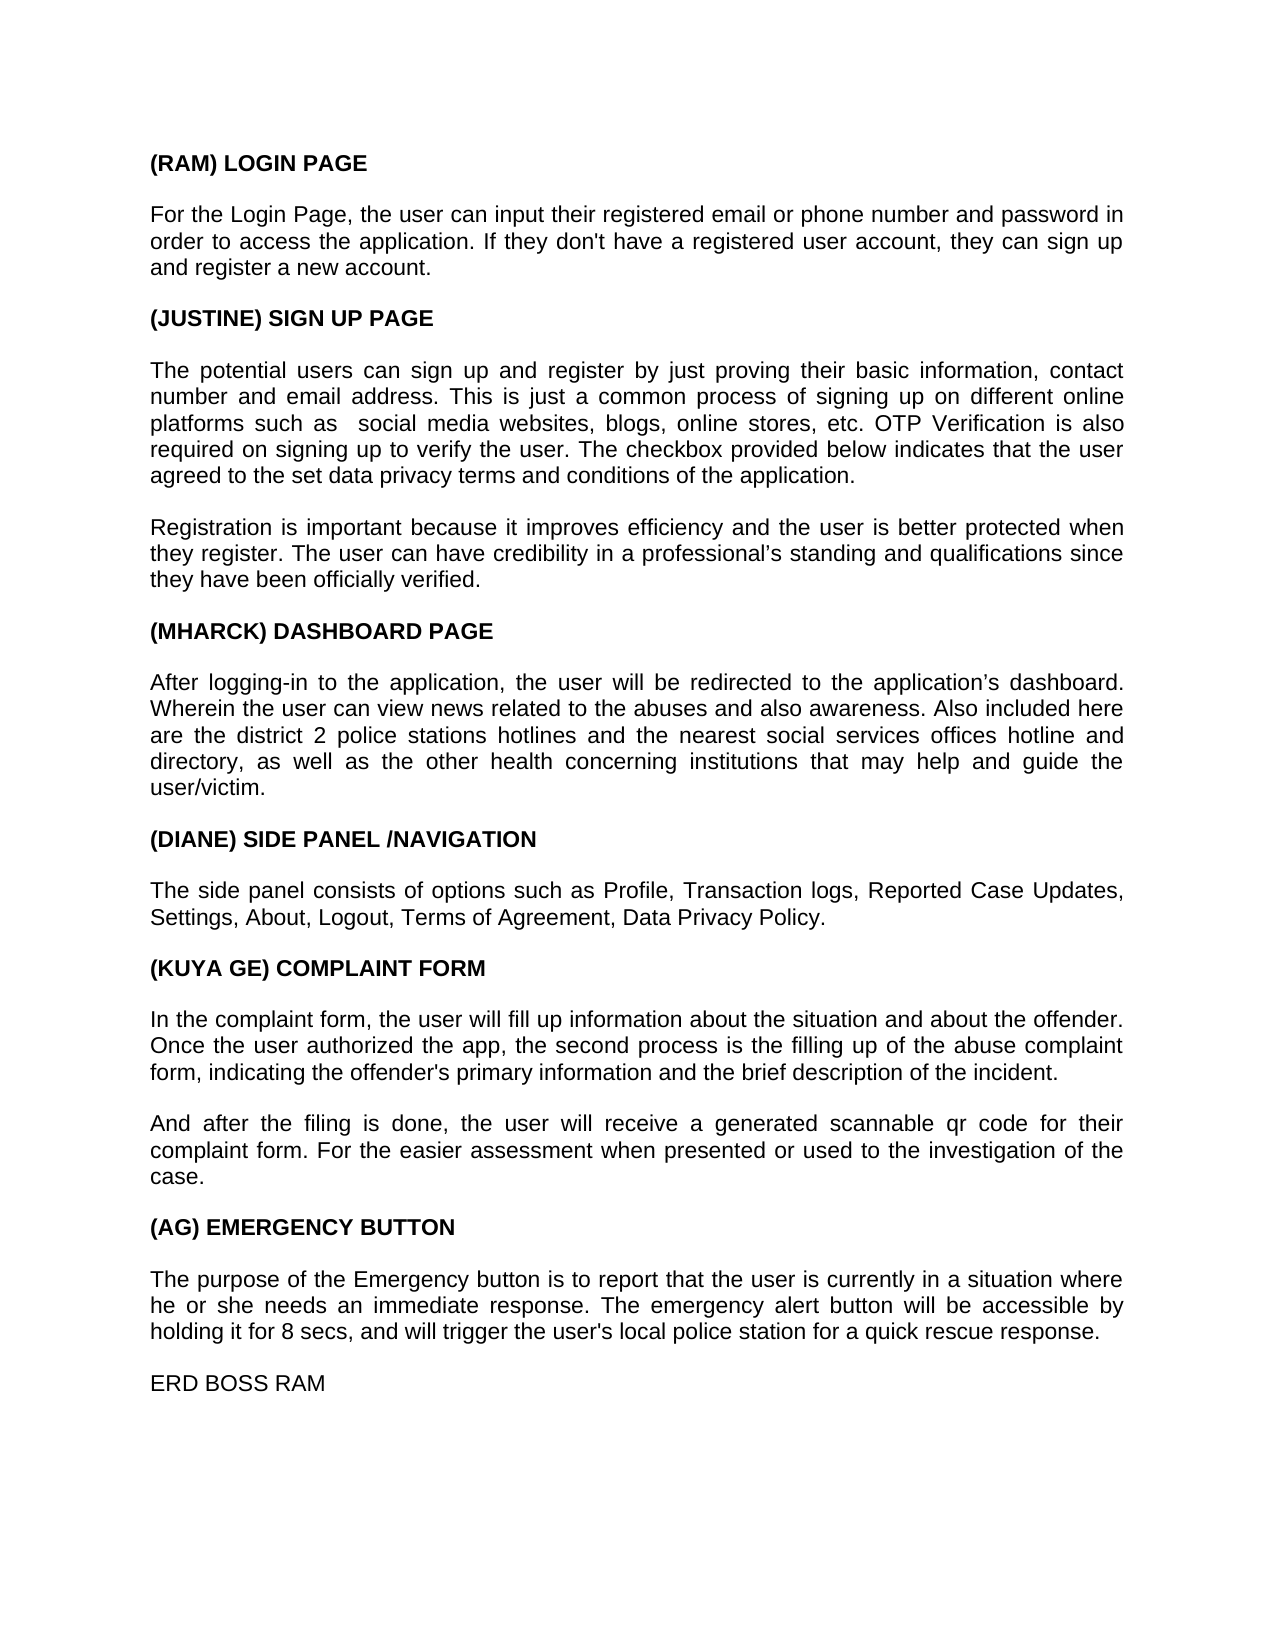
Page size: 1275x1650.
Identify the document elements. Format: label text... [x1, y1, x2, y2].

text After logging-in to the application, the user will be redirected to the application’s dashboard. Wherein the user can view news related to the abuses and also awareness. Also included here are the district 2 police stations hotlines and the nearest social services offices hotline and directory, as well as the other health concerning institutions that may help and guide the user/victim. [150, 669, 1125, 801]
text The purpose of the Emergency button is to report that the user is currently in a situation where he or she needs an immediate response. The emergency alert button will be accessible by holding it for 8 secs, and will trigger the user's local police station for a quick rescue response. [150, 1266, 1125, 1345]
text The side panel consists of options such as Profile, Transaction logs, Reported Case Updates, Settings, About, Logout, Terms of Agreement, Data Privacy Policy. [150, 877, 1125, 930]
text For the Login Page, the user can input their registered email or phone number and password in order to access the application. If they don't have a registered user account, they can sign up and register a new account. [150, 201, 1125, 280]
text (AG) EMERGENCY BUTTON [150, 1214, 1125, 1241]
text Registration is important because it improves efficiency and the user is better protected when they register. The user can have credibility in a professional’s standing and qualifications since they have been officially verified. [150, 513, 1125, 593]
text (DIANE) SIDE PANEL /NAVIGATION [150, 826, 1125, 852]
text (KUYA GE) COMPLAINT FORM [150, 955, 1125, 981]
text In the complaint form, the user will fill up information about the situation and about the offender. Once the user authorized the app, the second process is the filling up of the abuse complaint form, indicating the offender's primary information and the brief description of the incident. [150, 1006, 1125, 1085]
text ERD BOSS RAM [150, 1370, 1125, 1396]
text (RAM) LOGIN PAGE [150, 150, 1125, 176]
text The potential users can sign up and register by just proving their basic information, contact number and email address. This is just a common process of signing up on different online platforms such as social media websites, blogs, online stores, etc. OTP Verification is also required on signing up to verify the user. The checkbox provided below indicates that the user agreed to the set data privacy terms and conditions of the application. [150, 357, 1125, 488]
text (JUSTINE) SIGN UP PAGE [150, 305, 1125, 332]
text (MHARCK) DASHBOARD PAGE [150, 618, 1125, 644]
text And after the filing is done, the user will receive a generated scannable qr code for their complaint form. For the easier assessment when presented or used to the investigation of the case. [150, 1110, 1125, 1189]
